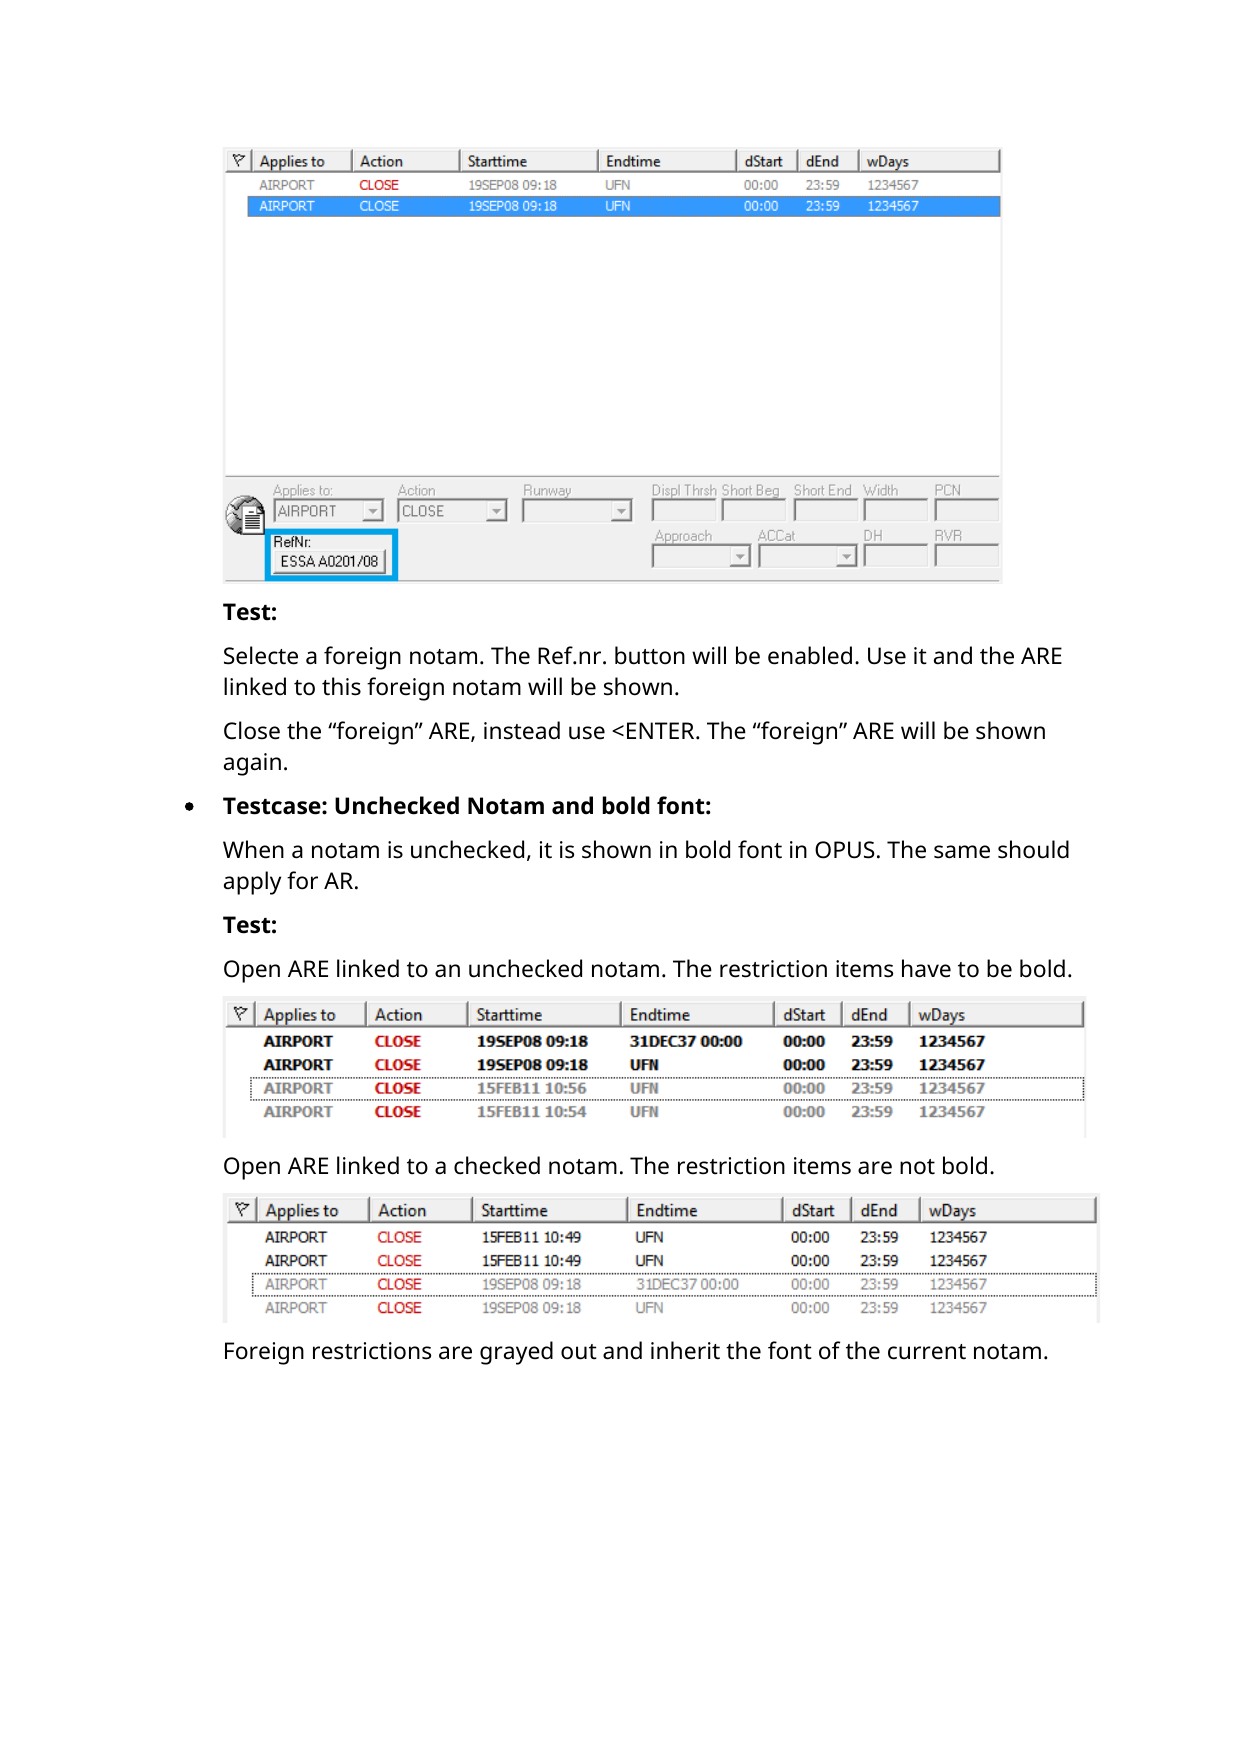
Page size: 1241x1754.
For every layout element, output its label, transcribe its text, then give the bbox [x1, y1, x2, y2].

picture [222, 1193, 1100, 1323]
list Testcase: Unchecked Notam and bold font: [185, 790, 1093, 821]
text Test: [223, 909, 1093, 940]
text Test: [223, 596, 1093, 628]
text Foreign restrictions are grayed out and inherit the font of the current notam. [223, 1335, 1093, 1366]
text Selecte a foreign notam. The Ref.nr. button will be enabled. Use it and the ARE linked to this foreign notam will be shown. [223, 640, 1093, 703]
text Open ARE linked to a checked notam. The restriction items are not bold. [223, 1150, 1093, 1181]
text Close the “foreign” ARE, instead use <ENTER. The “foreign” ARE will be shown again. [223, 715, 1093, 778]
picture [222, 147, 1003, 584]
text Open ARE linked to an unchecked notam. The restriction items have to be bold. [223, 953, 1093, 984]
picture [222, 996, 1087, 1138]
text When a notam is unchecked, it is shown in bold font in OPUS. The same should apply for AR. [223, 834, 1093, 896]
